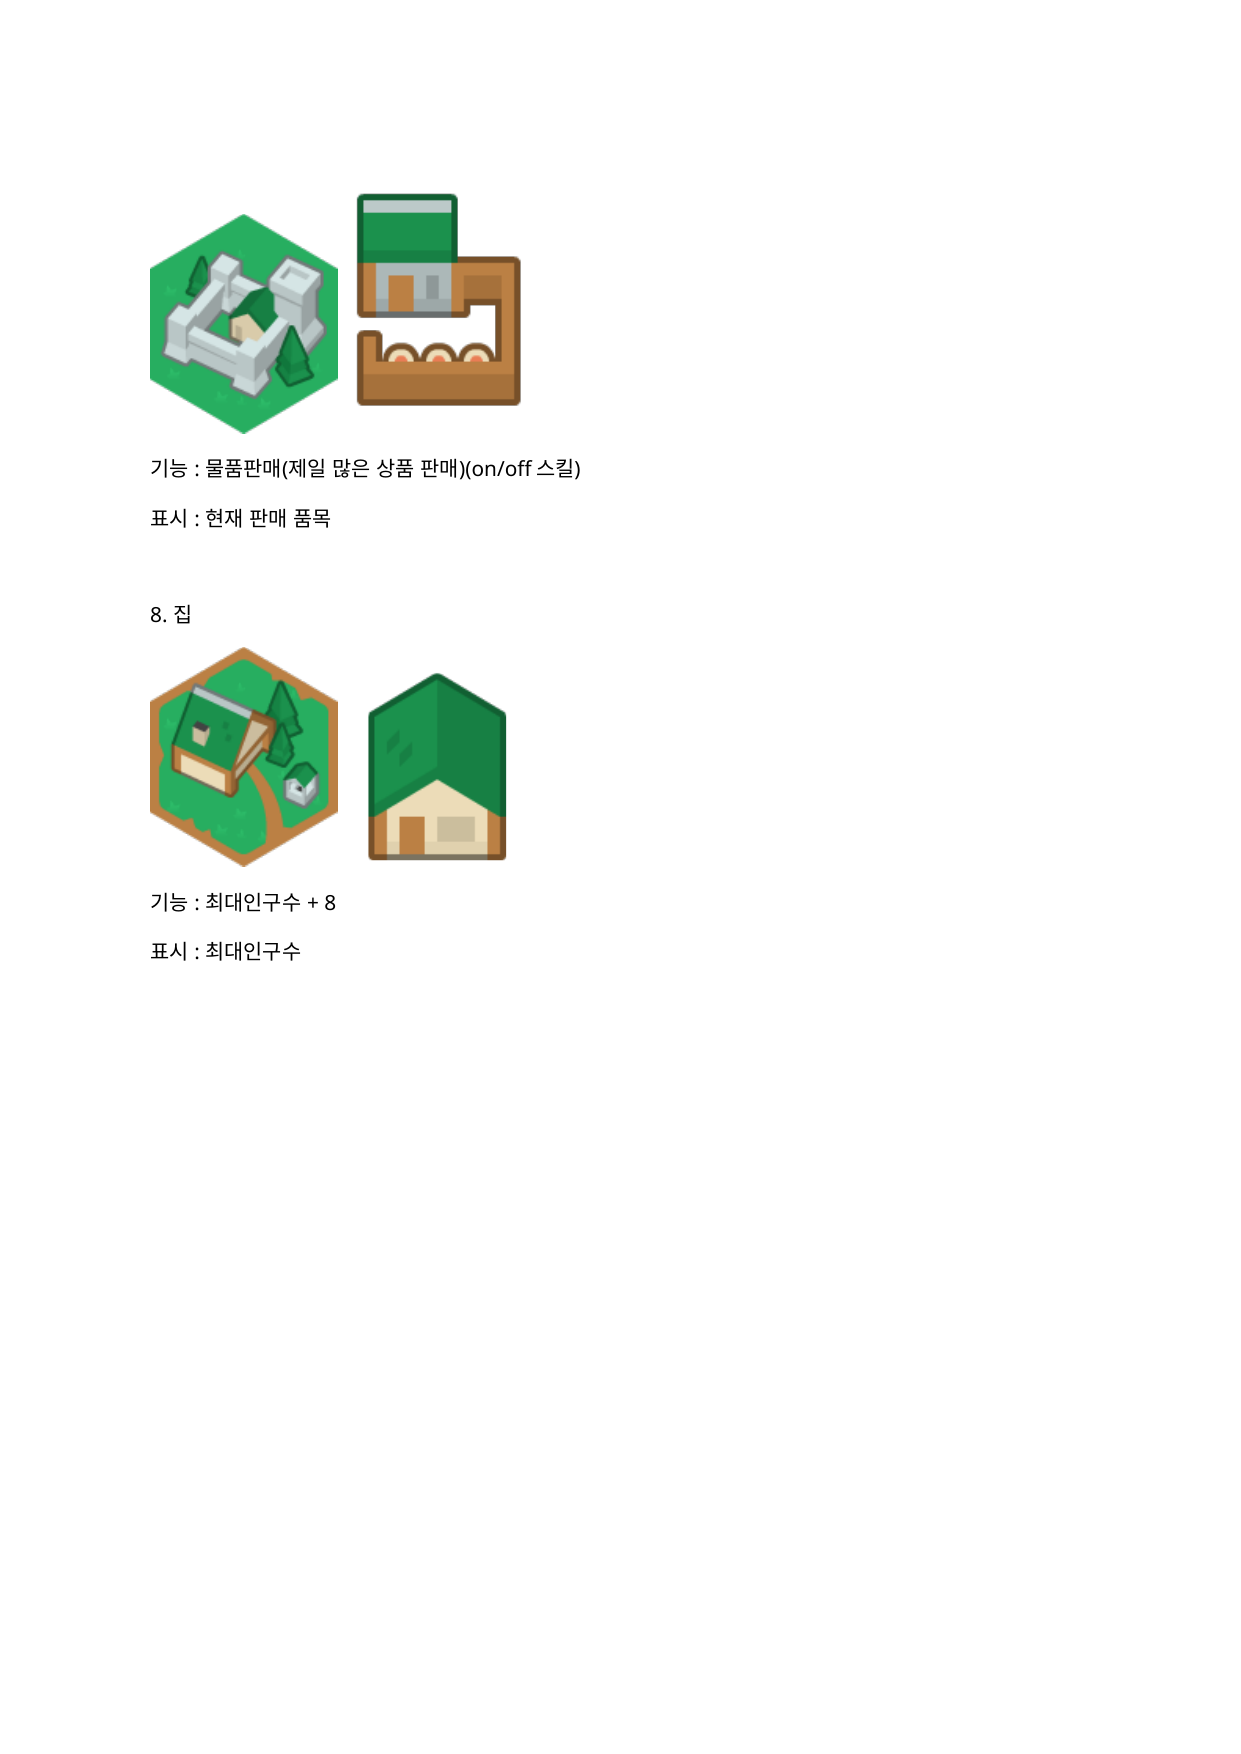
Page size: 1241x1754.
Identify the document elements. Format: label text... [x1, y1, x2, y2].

text 표시 : 최대인구수 [150, 935, 1090, 966]
text 8. 집 [150, 599, 1090, 629]
picture [150, 177, 538, 434]
picture [150, 647, 538, 867]
text 기능 : 물품판매(제일 많은 상품 판매)(on/off스킬) [150, 453, 1090, 483]
text 표시 : 현재 판매 품목 [150, 502, 1090, 532]
text 기능 : 최대인구수 + 8 [150, 886, 1090, 916]
